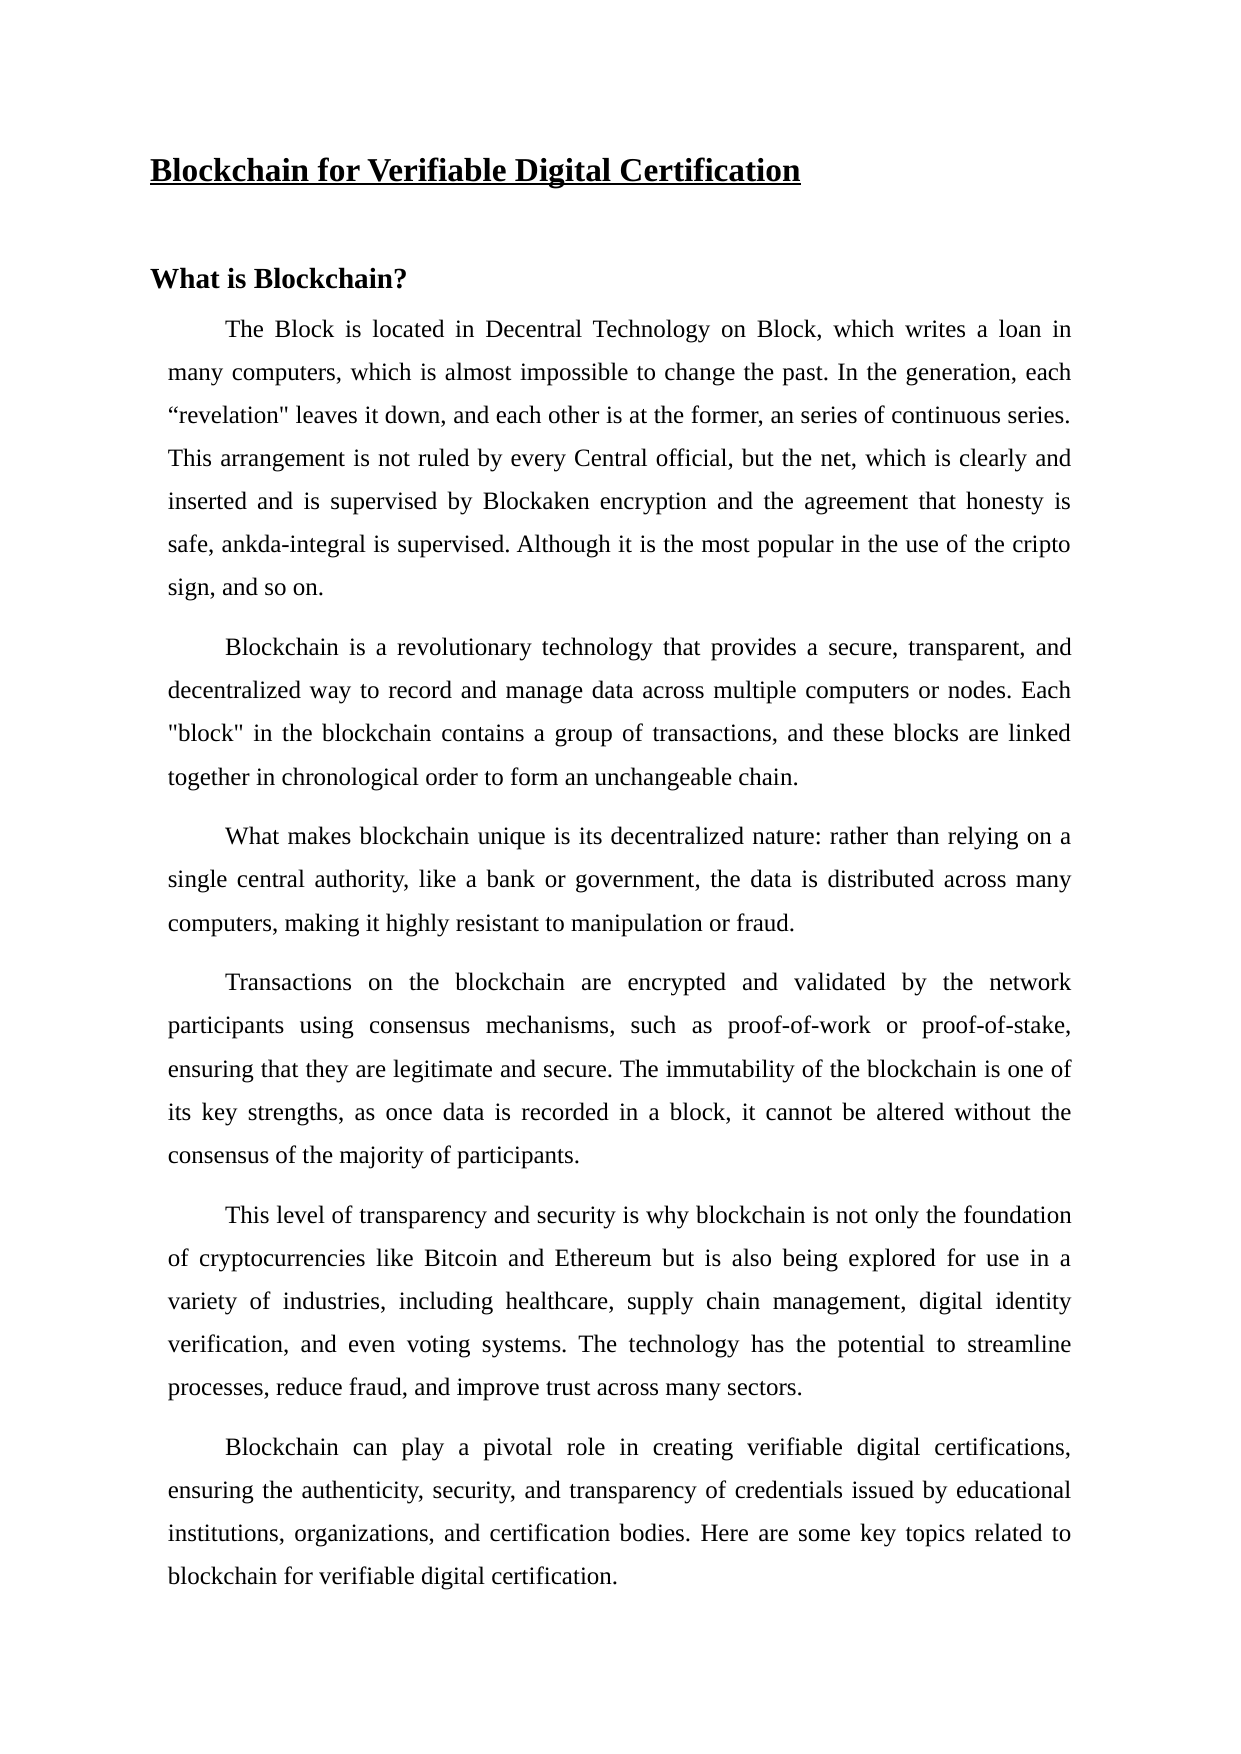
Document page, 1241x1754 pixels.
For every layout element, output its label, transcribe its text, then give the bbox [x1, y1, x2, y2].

text Blockchain for Verifiable Digital Certification [150, 150, 1090, 188]
text What makes blockchain unique is its decentralized nature: rather than relying on a single central authority, like a bank or government, the data is distributed across many computers, making it highly resistant to manipulation or fraud. [168, 821, 1072, 936]
text This level of transparency and security is why blockchain is not only the foundation of cryptocurrencies like Bitcoin and Ethereum but is also being explored for use in a variety of industries, including healthcare, supply chain management, digital identity verification, and even voting systems. The technology has the potential to streamline processes, reduce fraud, and improve trust across many sectors. [168, 1200, 1072, 1401]
text Transactions on the blockchain are encrypted and validated by the network participants using consensus mechanisms, such as proof-of-work or proof-of-stake, ensuring that they are legitimate and secure. The immutability of the blockchain is one of its key strengths, as once data is recorded in a block, it cannot be altered without the consensus of the majority of participants. [168, 967, 1072, 1169]
text What is Blockchain? [150, 261, 1090, 294]
text Blockchain can play a pivotal role in creating verifiable digital certifications, ensuring the authenticity, security, and transparency of credentials issued by educational institutions, organizations, and certification bodies. Here are some key topics related to blockchain for verifiable digital certification. [168, 1432, 1072, 1590]
text Blockchain is a revolutionary technology that provides a secure, transparent, and decentralized way to record and manage data across multiple computers or nodes. Each "block" in the blockchain contains a group of transactions, and these blocks are linked together in chronological order to form an unchangeable chain. [168, 632, 1072, 790]
text The Block is located in Decentral Technology on Block, which writes a loan in many computers, which is almost impossible to change the past. In the generation, each “revelation" leaves it down, and each other is at the former, an series of continuous series. This arrangement is not ruled by every Central official, but the net, which is clearly and inserted and is supervised by Blockaken encryption and the agreement that honesty is safe, ankda-integral is supervised. Although it is the most popular in the use of the cripto sign, and so on. [168, 314, 1072, 601]
